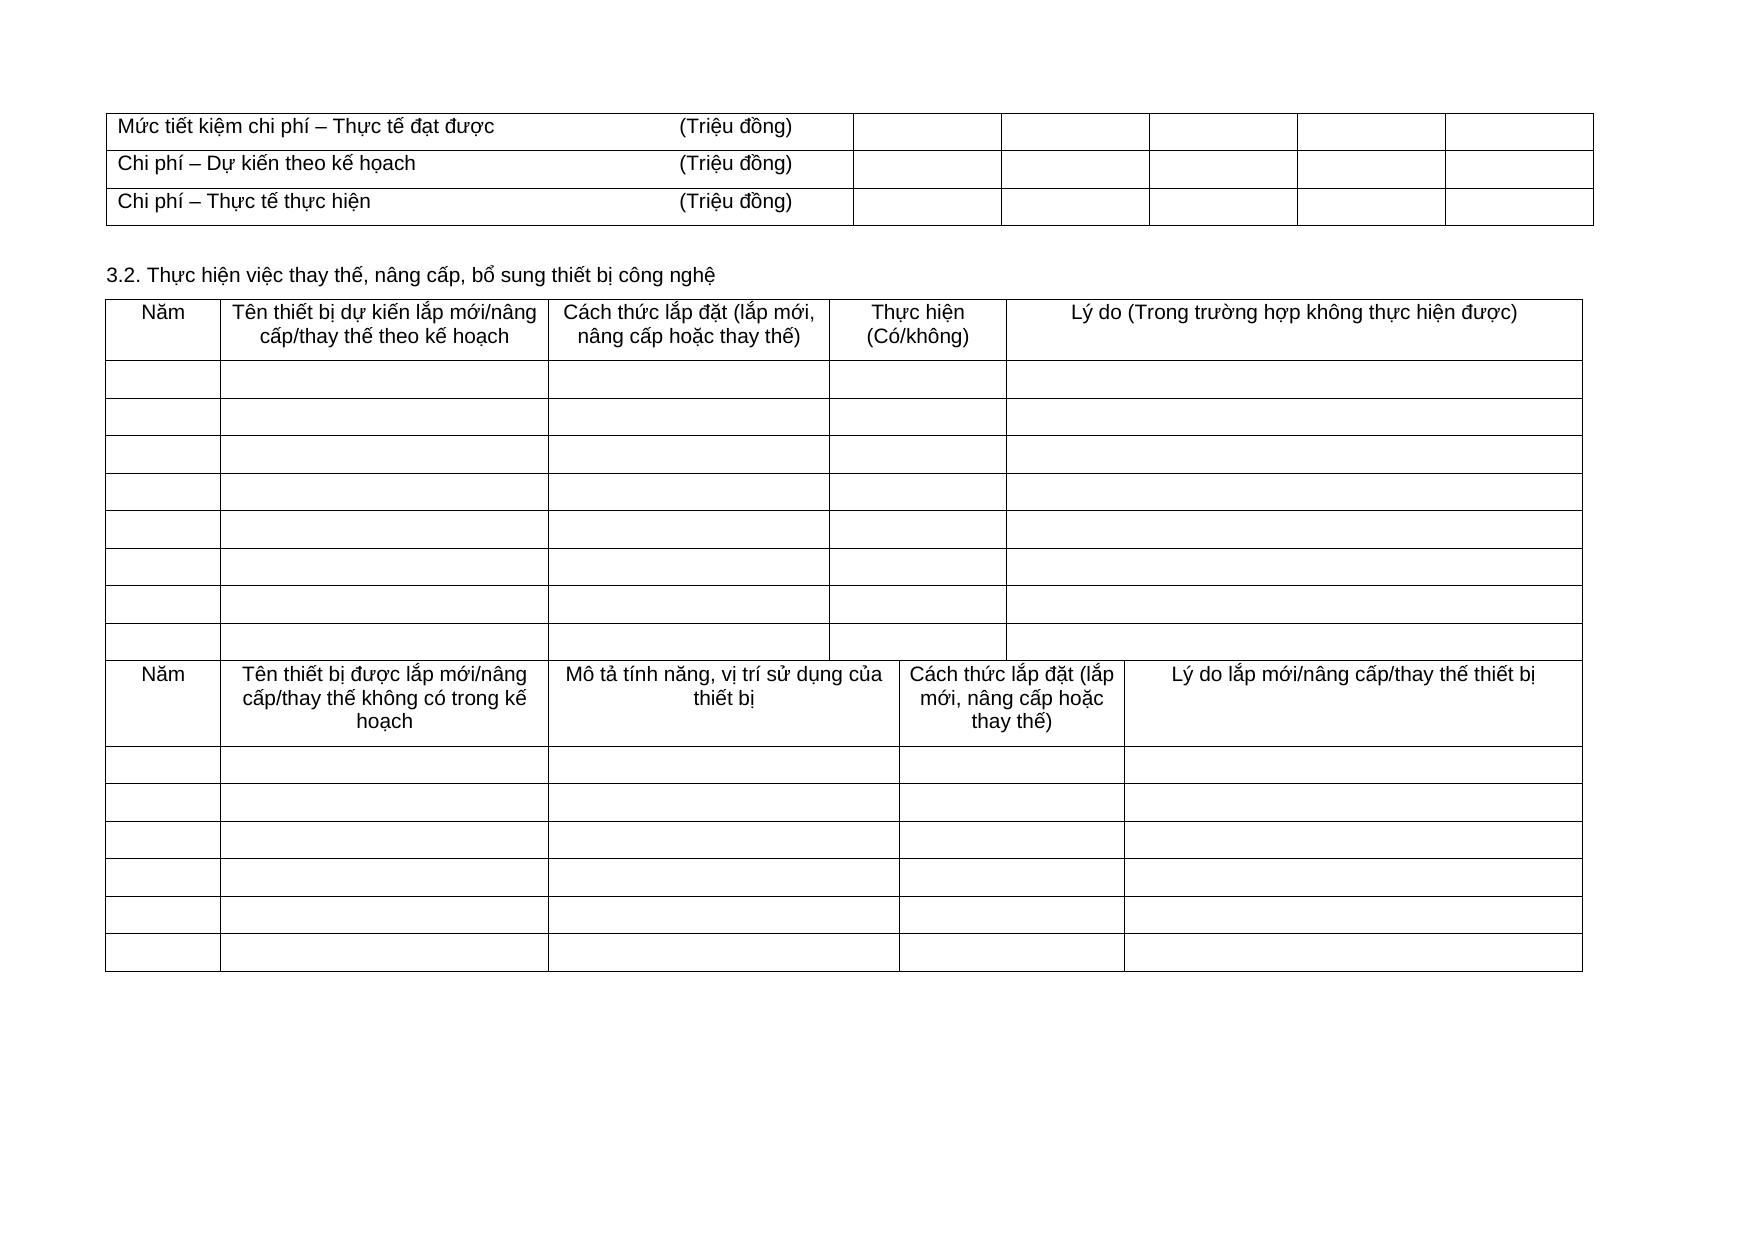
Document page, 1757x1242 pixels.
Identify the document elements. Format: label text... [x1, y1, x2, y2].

table_cell [1007, 399, 1582, 435]
table_cell [549, 361, 829, 398]
table_cell [830, 549, 1006, 585]
table_cell [221, 934, 548, 971]
table_cell [221, 822, 548, 858]
table_cell [830, 511, 1006, 548]
table_cell [106, 934, 220, 971]
table_cell [1007, 436, 1582, 473]
table_cell [1125, 897, 1582, 933]
table_cell [549, 859, 899, 896]
table_cell [1002, 151, 1149, 187]
table_cell [549, 624, 829, 660]
table_cell Cách thức lắp đặt (lắp mới, nâng cấp hoặc thay thế) [900, 661, 1124, 746]
table_cell [830, 436, 1006, 473]
table_cell [106, 436, 220, 473]
table_cell [1007, 474, 1582, 510]
table_cell [221, 747, 548, 783]
table_cell [106, 549, 220, 585]
table_cell [106, 897, 220, 933]
table_cell Năm [106, 661, 220, 746]
table_cell [221, 436, 548, 473]
table_cell [106, 361, 220, 398]
table_cell [830, 361, 1006, 398]
table_cell [549, 747, 899, 783]
table_cell [549, 474, 829, 510]
table_cell [106, 474, 220, 510]
table_cell [1007, 361, 1582, 398]
text 3.2. Thực hiện việc thay thế, nâng cấp, bổ sung thiết bị công nghệ [106, 262, 1608, 286]
table_cell [1446, 114, 1593, 150]
table_cell [106, 747, 220, 783]
table_cell [221, 784, 548, 821]
table_cell Mô tả tính năng, vị trí sử dụng của thiết bị [549, 661, 899, 746]
table_cell [1446, 189, 1593, 225]
table_cell [1298, 114, 1445, 150]
table_cell [1150, 151, 1297, 187]
table_cell [1007, 511, 1582, 548]
table_cell [1007, 586, 1582, 623]
table_cell [549, 436, 829, 473]
table_cell [221, 859, 548, 896]
table_cell [1298, 189, 1445, 225]
table_header Cách thức lắp đặt (lắp mới, nâng cấp hoặc thay thế) [549, 300, 829, 360]
table_header Năm [106, 300, 220, 360]
table_cell Tên thiết bị được lắp mới/nâng cấp/thay thế không có trong kế hoạch [221, 661, 548, 746]
table_cell [900, 747, 1124, 783]
table_cell [1125, 784, 1582, 821]
table_cell [854, 114, 1001, 150]
table_header Lý do (Trong trường hợp không thực hiện được) [1007, 300, 1582, 360]
table_cell [221, 399, 548, 435]
table_cell [854, 151, 1001, 187]
table_cell [1002, 114, 1149, 150]
table_cell [106, 399, 220, 435]
table_cell [1125, 747, 1582, 783]
table_cell [221, 549, 548, 585]
table_cell [900, 784, 1124, 821]
table_cell [900, 822, 1124, 858]
table_cell [221, 624, 548, 660]
table_cell [106, 784, 220, 821]
table_cell [221, 474, 548, 510]
table_cell [1002, 189, 1149, 225]
table_cell [106, 822, 220, 858]
table_cell Chi phí – Thực tế thực hiện (Triệu đồng) [107, 189, 853, 225]
table_cell [1007, 624, 1582, 660]
table_cell [1446, 151, 1593, 187]
table_header Tên thiết bị dự kiến lắp mới/nâng cấp/thay thế theo kế hoạch [221, 300, 548, 360]
table_cell [1007, 549, 1582, 585]
table_cell [830, 474, 1006, 510]
table_cell [221, 897, 548, 933]
table_cell [221, 511, 548, 548]
table_cell [1125, 934, 1582, 971]
table_cell [900, 897, 1124, 933]
table_cell [106, 586, 220, 623]
table_cell [900, 934, 1124, 971]
table_cell [221, 361, 548, 398]
table_cell Lý do lắp mới/nâng cấp/thay thế thiết bị [1125, 661, 1582, 746]
table_cell [106, 511, 220, 548]
table_cell [221, 586, 548, 623]
table_cell [1125, 822, 1582, 858]
table_header Thực hiện (Có/không) [830, 300, 1006, 360]
table_cell [830, 624, 1006, 660]
table_cell [549, 399, 829, 435]
table_cell [830, 399, 1006, 435]
table_cell [1125, 859, 1582, 896]
table_cell [549, 549, 829, 585]
table_cell [1150, 114, 1297, 150]
table_cell [106, 624, 220, 660]
table_cell [549, 586, 829, 623]
table_cell [1150, 189, 1297, 225]
table_cell [854, 189, 1001, 225]
table_cell [830, 586, 1006, 623]
table_cell Chi phí – Dự kiến theo kế họach (Triệu đồng) [107, 151, 853, 187]
table_cell Mức tiết kiệm chi phí – Thực tế đạt được (Triệu đồng) [107, 114, 853, 150]
table_cell [549, 897, 899, 933]
table_cell [106, 859, 220, 896]
table_cell [549, 511, 829, 548]
table_cell [549, 822, 899, 858]
table_cell [549, 934, 899, 971]
table_cell [1298, 151, 1445, 187]
table_cell [549, 784, 899, 821]
table_cell [900, 859, 1124, 896]
